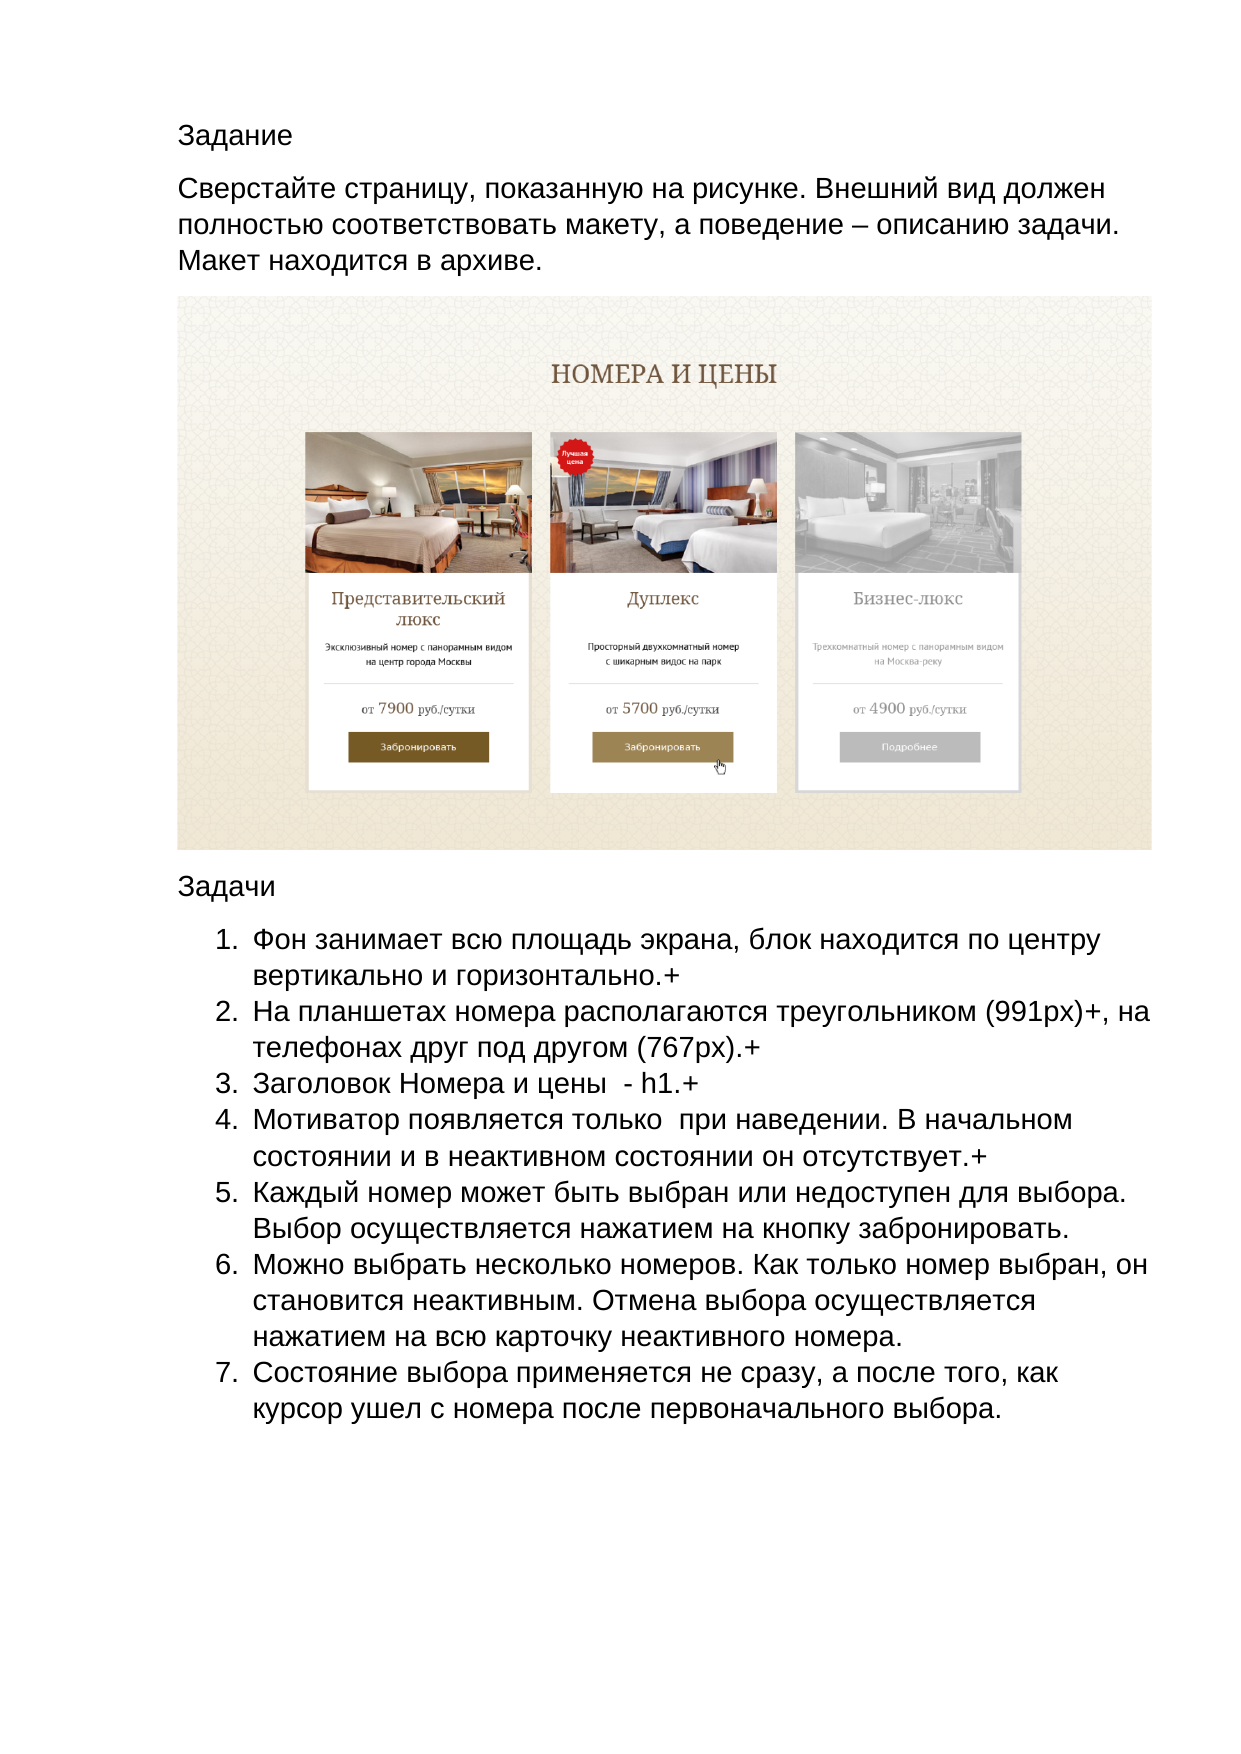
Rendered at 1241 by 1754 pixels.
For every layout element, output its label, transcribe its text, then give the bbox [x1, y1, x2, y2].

list Фон занимает всю площадь экрана, блок находится по центру вертикально и горизонтально.+ [215, 922, 1152, 991]
list Заголовок Номера и цены - h1.+ [215, 1066, 1152, 1100]
list Состояние выбора применяется не сразу, а после того, как курсор ушел с номера после первоначального выбора. [215, 1355, 1152, 1425]
text Задание [177, 118, 1152, 152]
list Каждый номер может быть выбран или недоступен для выбора. Выбор осуществляется нажатием на кнопку забронировать. [215, 1175, 1152, 1244]
list Можно выбрать несколько номеров. Как только номер выбран, он становится неактивным. Отмена выбора осуществляется нажатием на всю карточку неактивного номера. [215, 1247, 1152, 1353]
list На планшетах номера располагаются треугольником (991px)+, на телефонах друг под другом (767px).+ [215, 994, 1152, 1064]
text Задачи [177, 869, 1152, 902]
text Сверстайте страницу, показанную на рисунке. Внешний вид должен полностью соответствовать макету, а поведение – описанию задачи. Макет находится в архиве. [177, 171, 1152, 277]
list Мотиватор появляется только при наведении. В начальном состоянии и в неактивном состоянии он отсутствует.+ [215, 1102, 1152, 1172]
picture [177, 296, 1152, 850]
